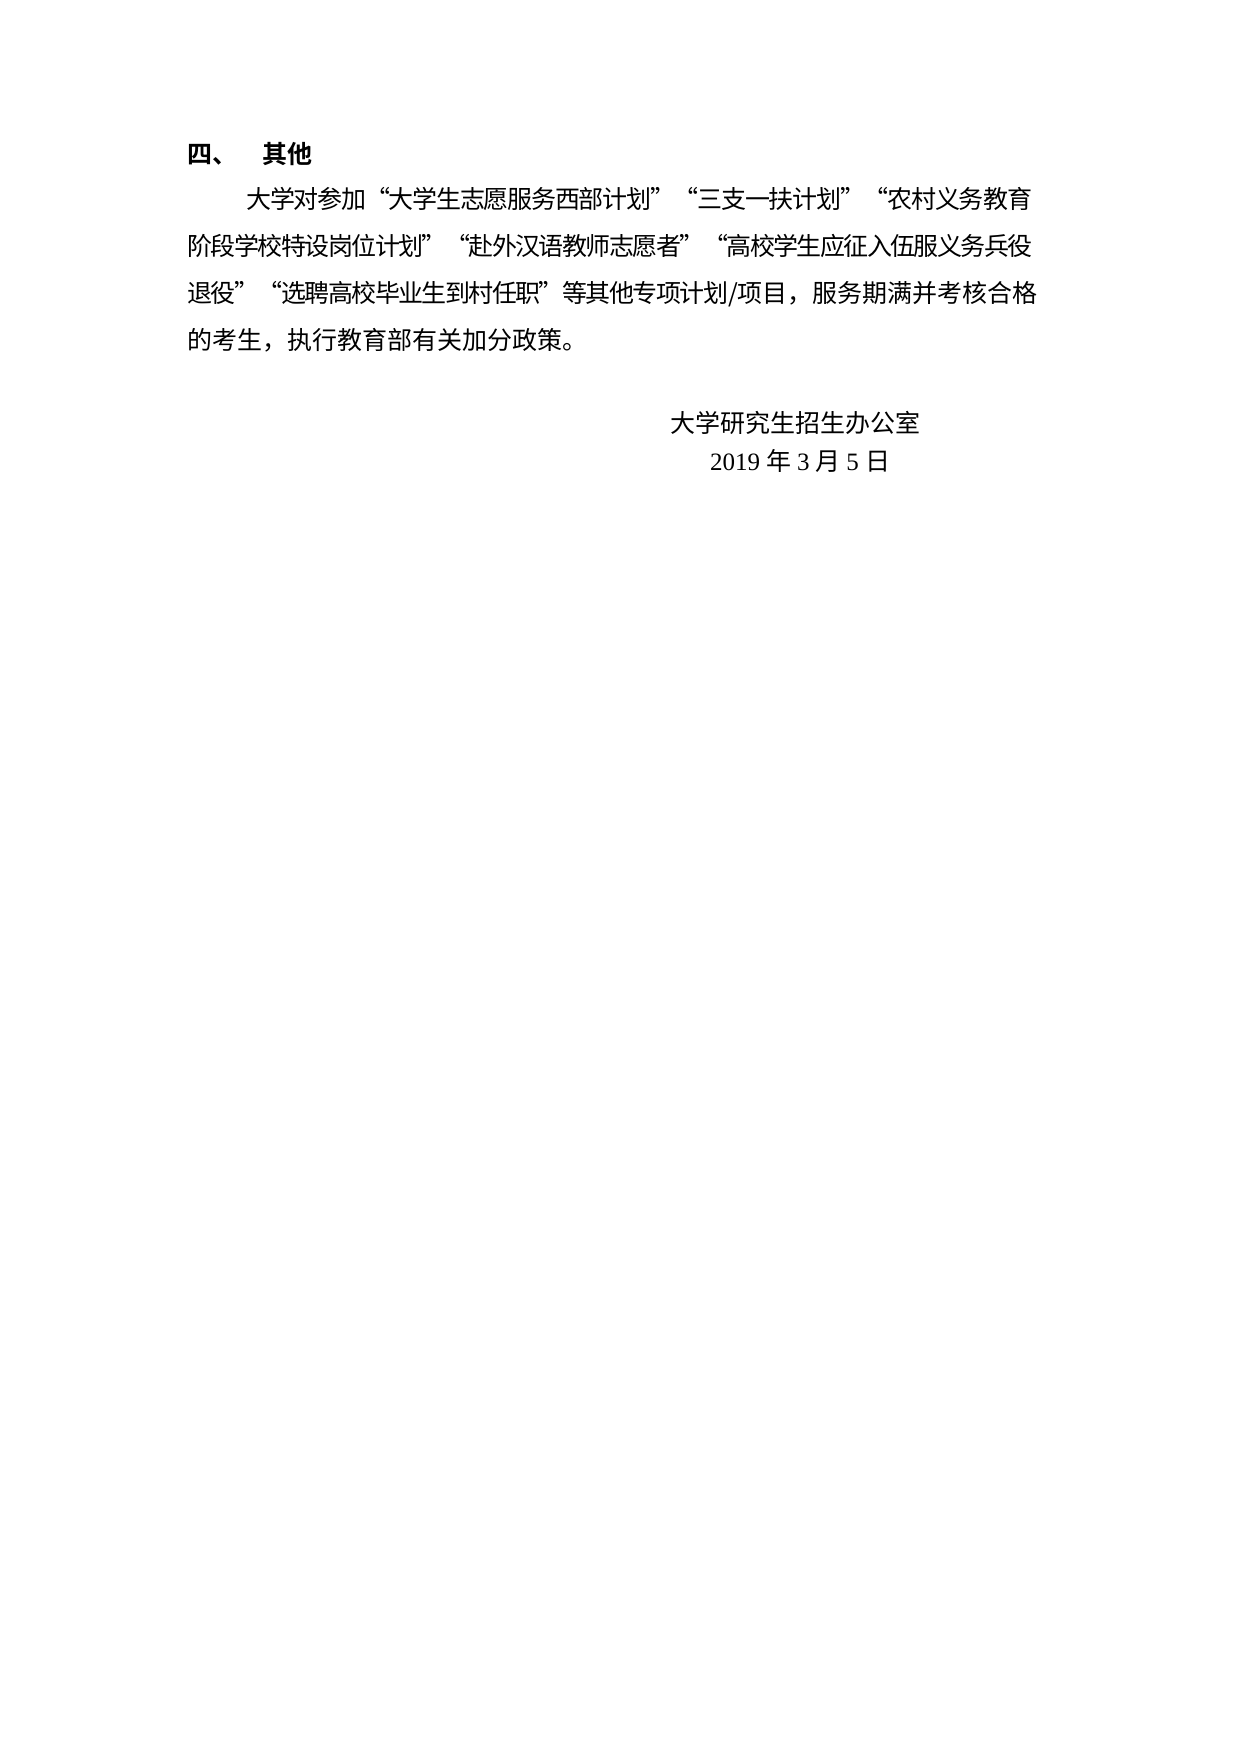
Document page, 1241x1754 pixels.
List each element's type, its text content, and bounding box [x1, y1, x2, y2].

subtitle 四、 其他 [187, 134, 1090, 170]
text 大学对参加“大学生志愿服务西部计划”“三支一扶计划”“农村义务教育阶段学校特设岗位计划”“赴外汉语教师志愿者”“高校学生应征入伍服义务兵役退役”“选聘高校毕业生到村任职”等其他专项计划/项目，服务期满并考核合格的考生，执行教育部有关加分政策。 [187, 179, 1046, 357]
text 大学研究生招生办公室 [643, 403, 947, 439]
text 2019 年 3 月 5 日 [643, 442, 957, 478]
